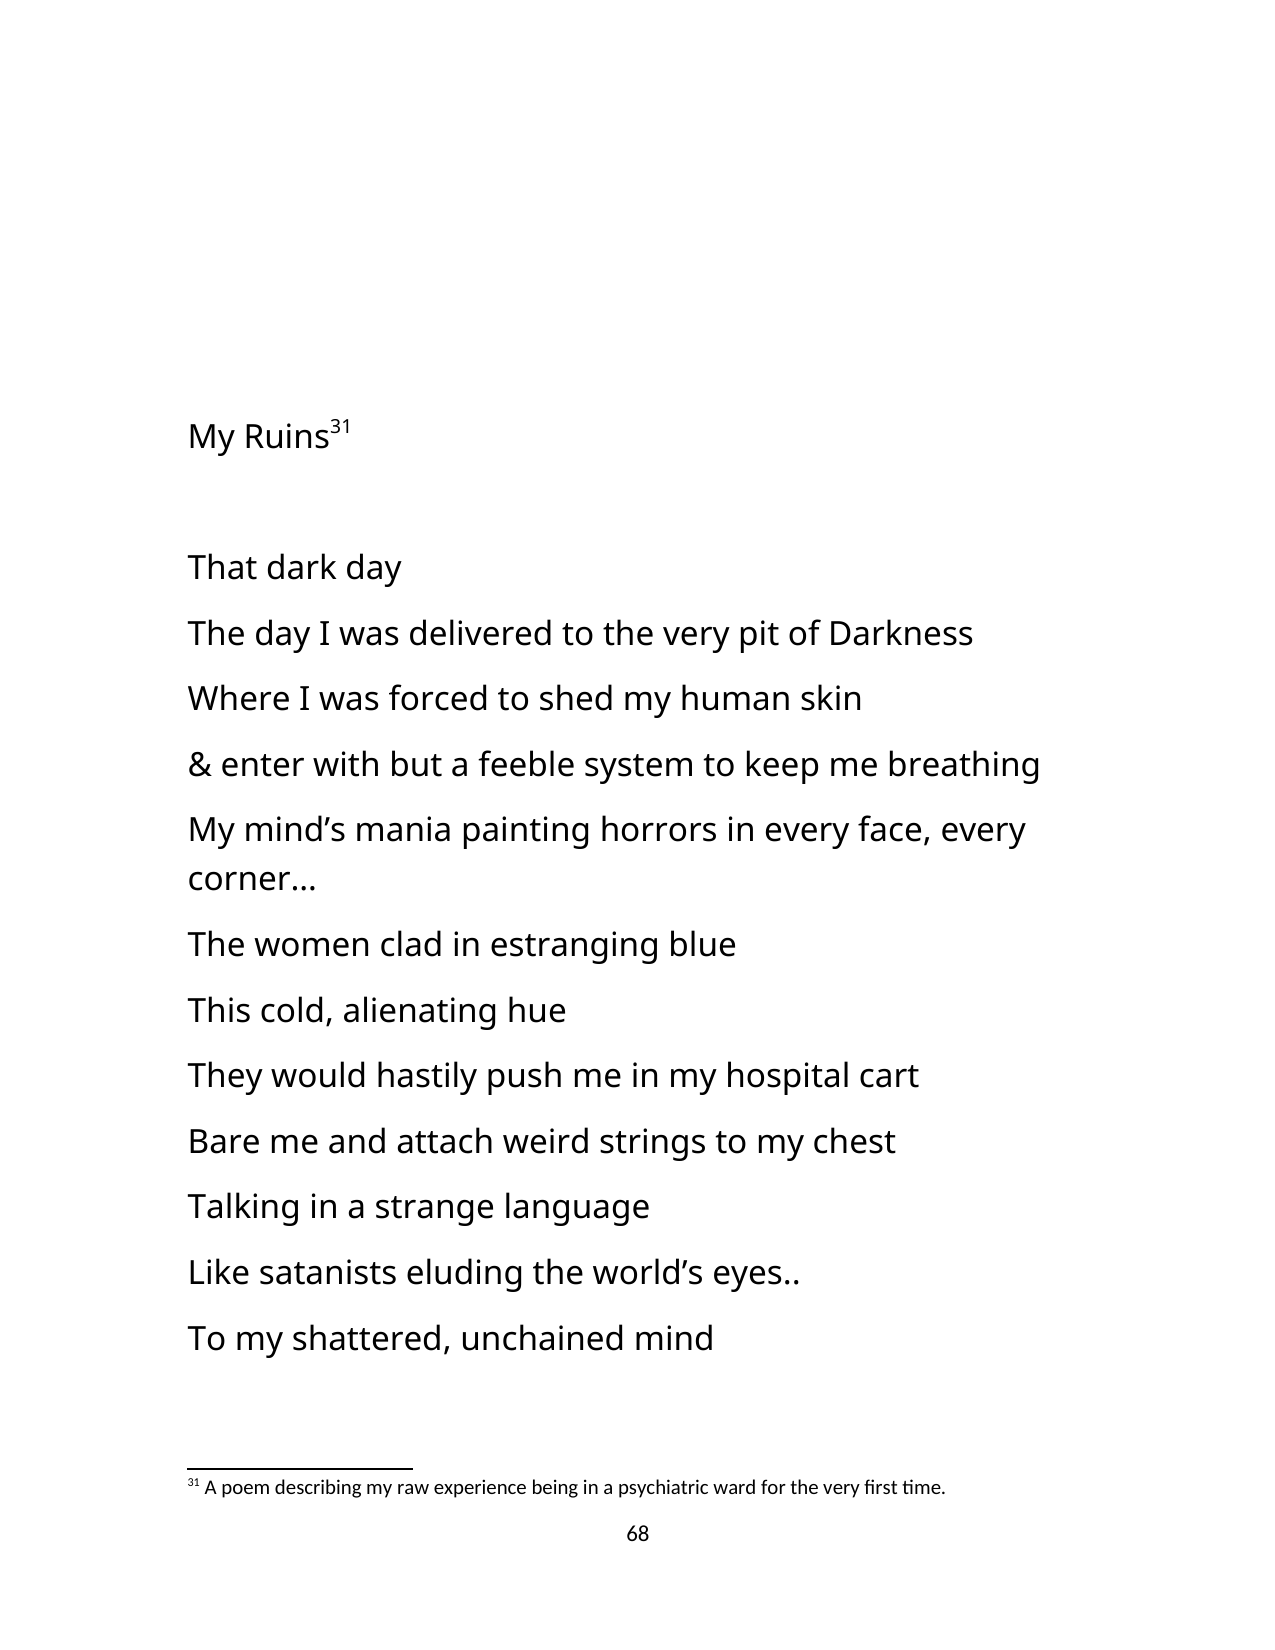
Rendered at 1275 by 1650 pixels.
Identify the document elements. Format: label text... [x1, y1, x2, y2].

text & enter with but a feeble system to keep me breathing [187, 741, 1087, 786]
text Where I was forced to shed my human skin [187, 675, 1087, 720]
text This cold, alienating hue [187, 986, 1087, 1032]
text That dark day [187, 544, 1087, 589]
text Like satanists eluding the world’s eyes.. [187, 1249, 1087, 1294]
text Talking in a strange language [187, 1183, 1087, 1229]
text They would hastily push me in my hospital cart [187, 1052, 1087, 1097]
text The women clad in estranging blue [187, 921, 1087, 966]
text Bare me and attach weird strings to my chest [187, 1118, 1087, 1163]
text The day I was delivered to the very pit of Darkness [187, 609, 1087, 655]
text My Ruins [187, 412, 1087, 458]
text To my shattered, unchained mind [187, 1314, 1087, 1360]
text My mind’s mania painting horrors in every face, every corner… [187, 806, 1087, 901]
